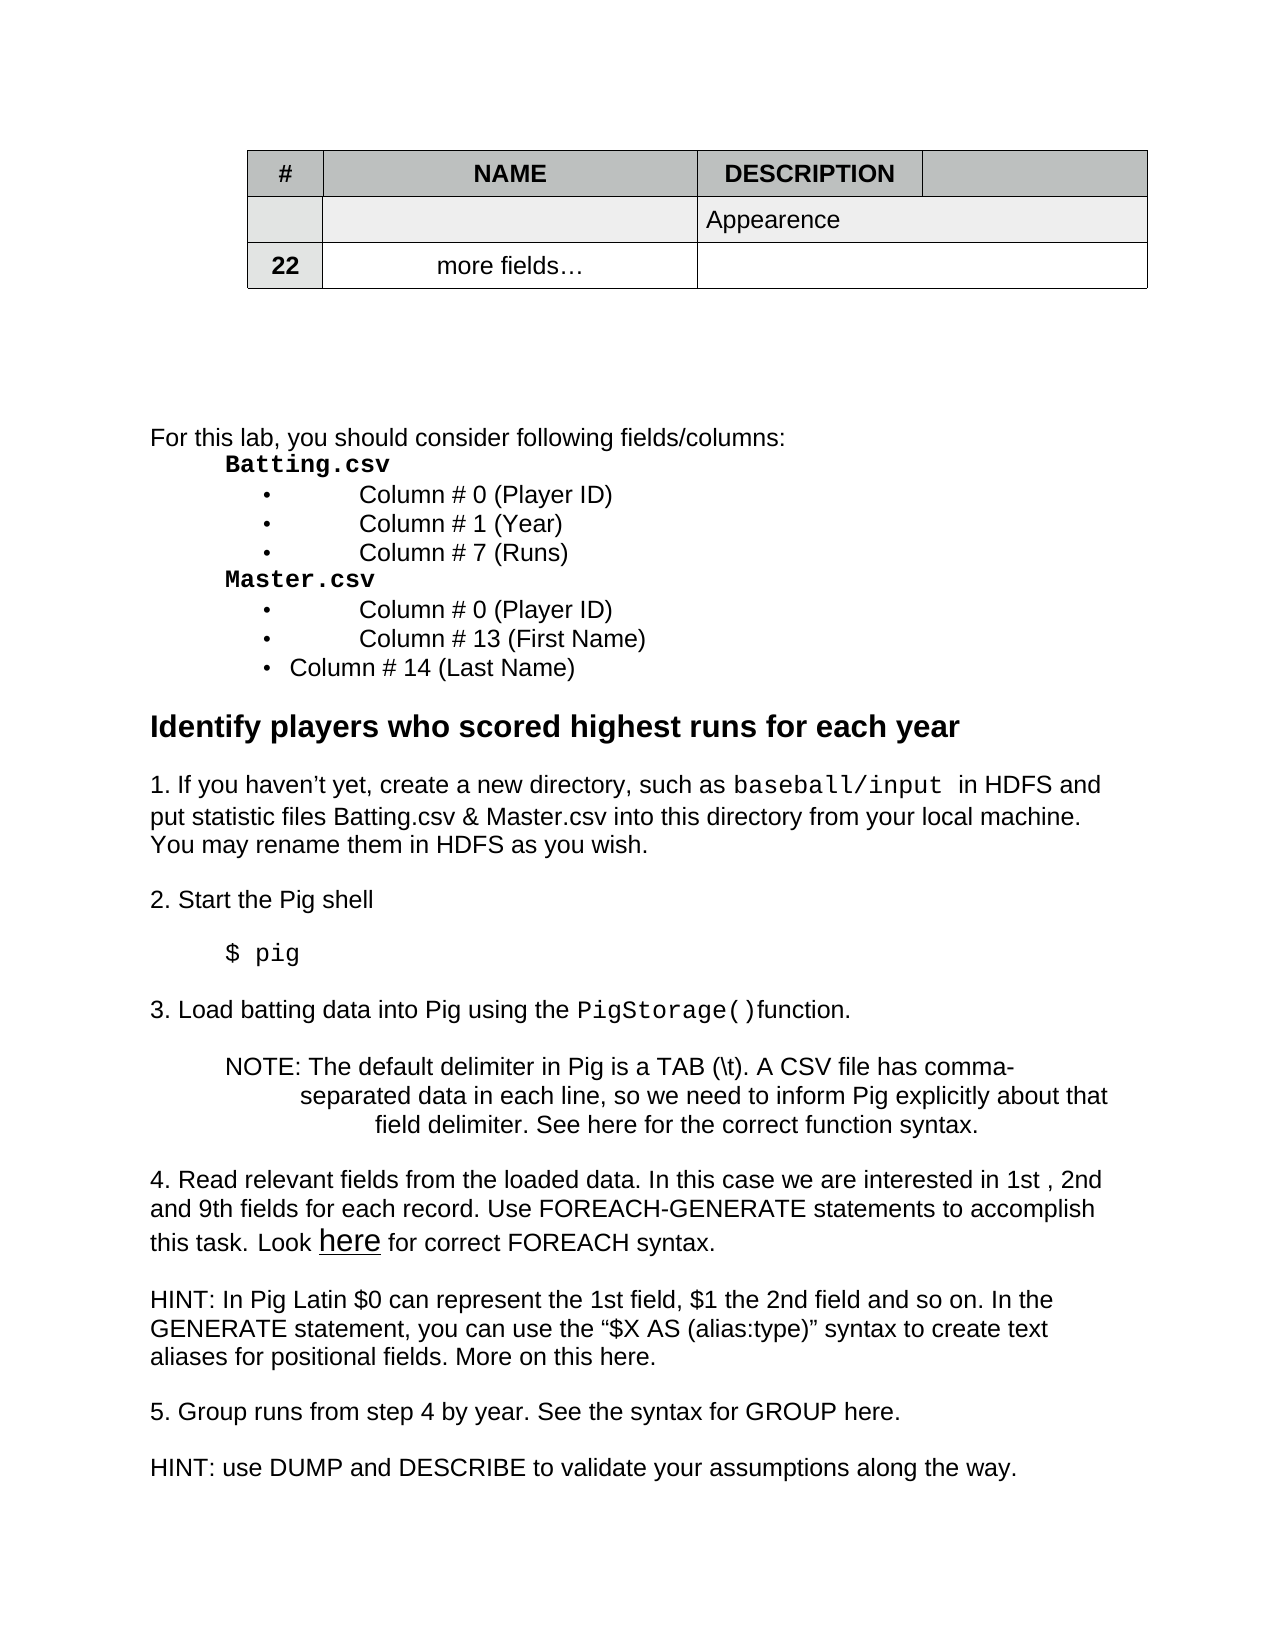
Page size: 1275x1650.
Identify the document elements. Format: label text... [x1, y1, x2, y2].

text HINT: In Pig Latin $0 can represent the 1st field, $1 the 2nd field and so on. In the [150, 1285, 1125, 1313]
text Master.csv [150, 567, 1125, 595]
table_cell 21 [248, 197, 322, 242]
text For this lab, you should consider following fields/columns: [150, 423, 1125, 452]
text You may rename them in HDFS as you wish. [150, 830, 1125, 885]
text 3. Load batting data into Pig using the PigStorage()function. [150, 995, 1125, 1052]
text 5. Group runs from step 4 by year. See the syntax for GROUP here. [150, 1397, 1125, 1452]
list Column # 13 (First Name) [262, 624, 1125, 653]
text aliases for positional fields. More on this here. [150, 1342, 1125, 1397]
table_header # [248, 151, 323, 196]
text NOTE: The default delimiter in Pig is a TAB (\t). A CSV file has comma- separated data in each line, so we need to inform Pig explicitly about that field delimiter. See here for the correct function syntax. [150, 1052, 1125, 1165]
list Column # 7 (Runs) [262, 538, 1125, 567]
list Column # 14 (Last Name) [262, 653, 1125, 708]
table_cell finalGame [323, 197, 697, 242]
text 2. Start the Pig shell [150, 885, 1125, 914]
table_cell more fields… [323, 243, 697, 288]
list Column # 0 (Player ID) [262, 595, 1125, 624]
text 4. Read relevant fields from the loaded data. In this case we are interested in 1st , 2nd [150, 1165, 1125, 1194]
text this task. Look here for correct FOREACH syntax. [150, 1222, 1125, 1258]
list If you haven’t yet, create a new directory, such as baseball/input in HDFS and [150, 771, 1125, 801]
list Column # 1 (Year) [262, 509, 1125, 538]
table_header NAME [324, 151, 697, 196]
text put statistic files Batting.csv & Master.csv into this directory from your local machine. [150, 801, 1125, 830]
text and 9th fields for each record. Use FOREACH-GENERATE statements to accomplish [150, 1194, 1125, 1222]
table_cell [698, 197, 1147, 242]
table_cell [698, 243, 1147, 288]
text $ pig [150, 940, 1125, 995]
table_cell 22 [248, 243, 322, 288]
text Identify players who scored highest runs for each year [150, 708, 1125, 771]
table_header DESCRIPTION [698, 151, 922, 196]
text Batting.csv [150, 452, 1125, 480]
text HINT: use DUMP and DESCRIBE to validate your assumptions along the way. [150, 1452, 1125, 1481]
text GENERATE statement, you can use the “$X AS (alias:type)” syntax to create text [150, 1313, 1125, 1342]
list Column # 0 (Player ID) [262, 480, 1125, 509]
table_header [923, 151, 1147, 196]
